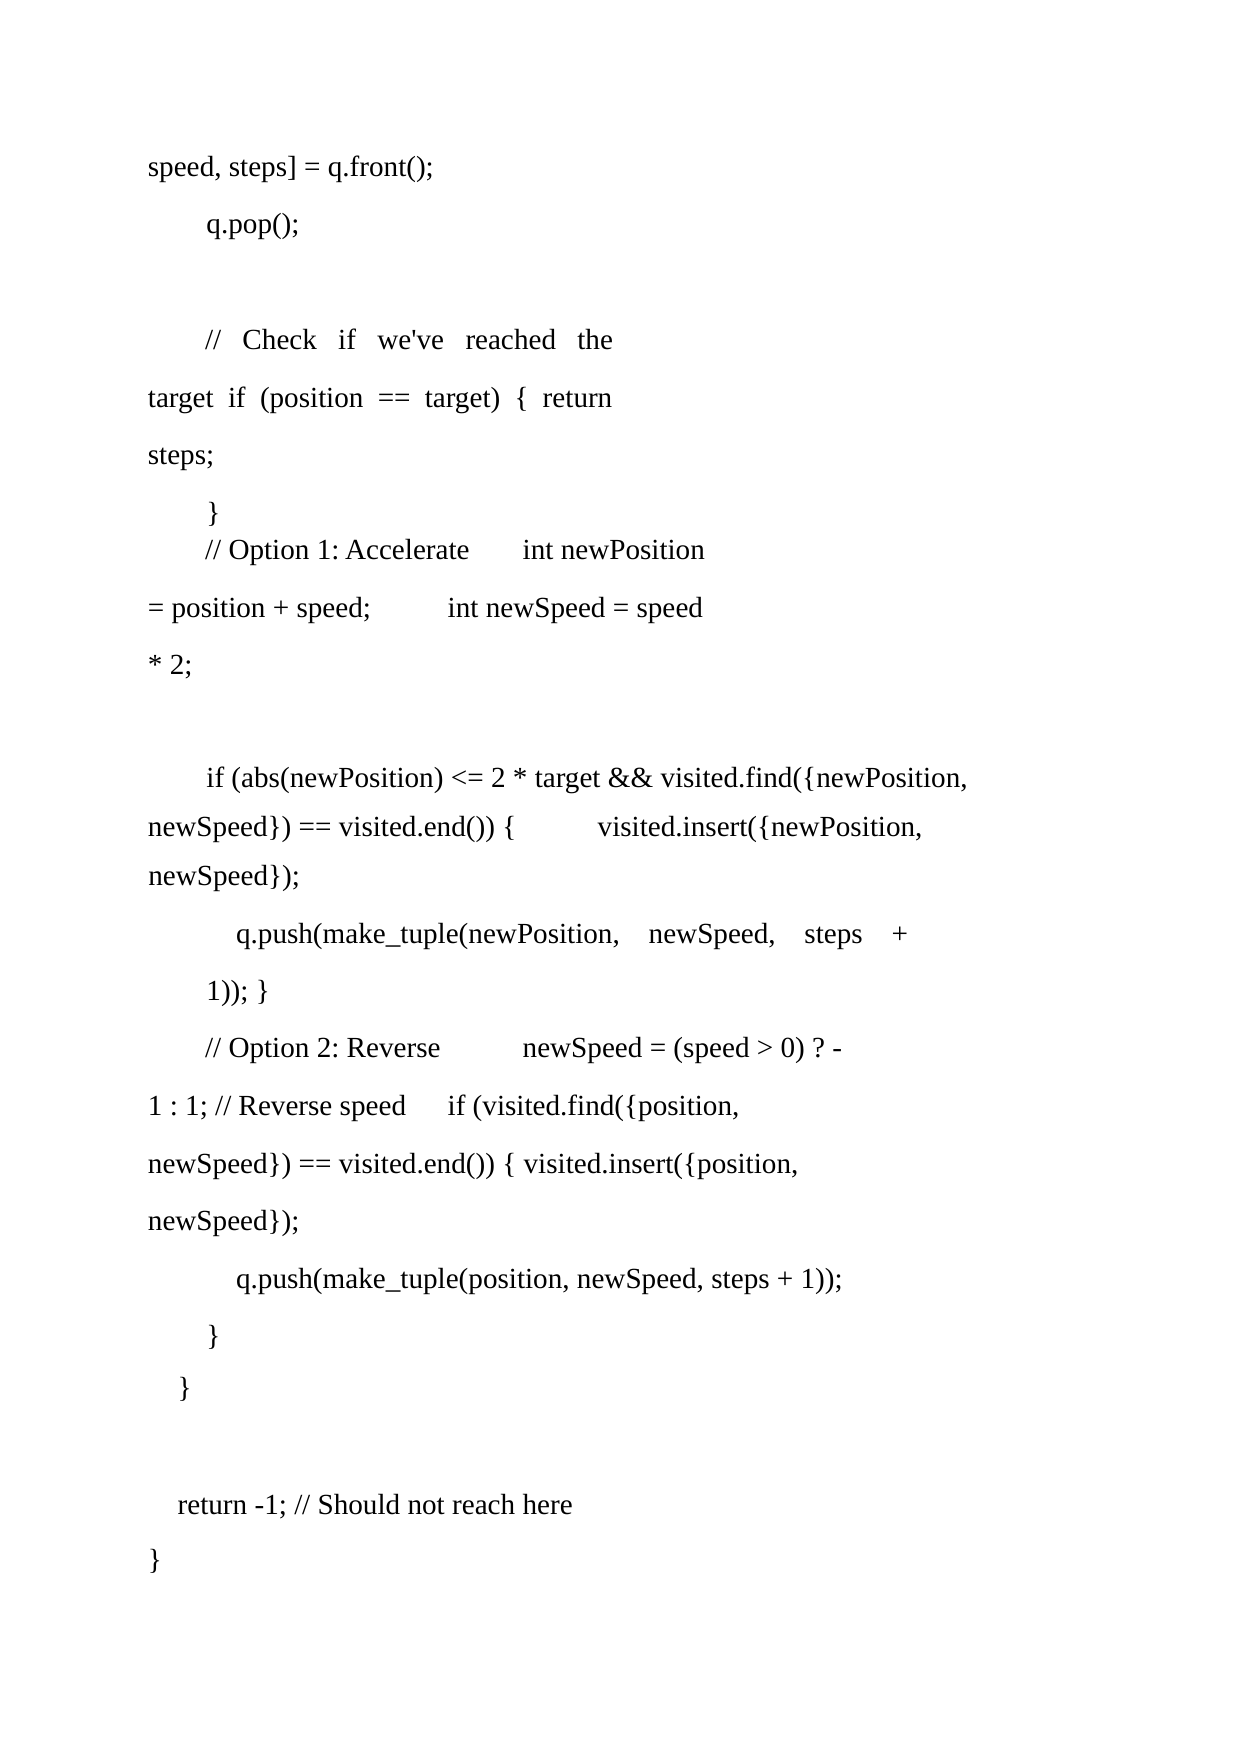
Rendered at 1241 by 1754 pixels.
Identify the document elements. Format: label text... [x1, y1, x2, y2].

text q.pop(); [206, 206, 1078, 240]
text return -1; // Should not reach here [177, 1487, 1078, 1520]
text if (abs(newPosition) <= 2 * target && visited.find({newPosition, [206, 760, 1078, 793]
text } [206, 1318, 1078, 1351]
text // Option 2: Reverse newSpeed = (speed > 0) ? -1 : 1; // Reverse speed if (visited.find({position, newSpeed}) == visited.end()) { visited.insert({position, newSpeed}); [148, 1031, 853, 1237]
text q.push(make_tuple(newPosition, newSpeed, steps + 1)); } [206, 916, 908, 1007]
text } [148, 1542, 1078, 1576]
text // Check if we've reached the target if (position == target) { return steps; [148, 322, 613, 471]
text q.push(make_tuple(position, newSpeed, steps + 1)); [236, 1261, 1078, 1295]
text } [206, 495, 1078, 528]
text newSpeed}) == visited.end()) { visited.insert({newPosition, newSpeed}); [148, 809, 1078, 892]
text } [177, 1370, 1078, 1403]
text // Option 1: Accelerate int newPosition = position + speed; int newSpeed = speed * 2; [148, 532, 718, 681]
text speed, steps] = q.front(); [148, 149, 1078, 183]
